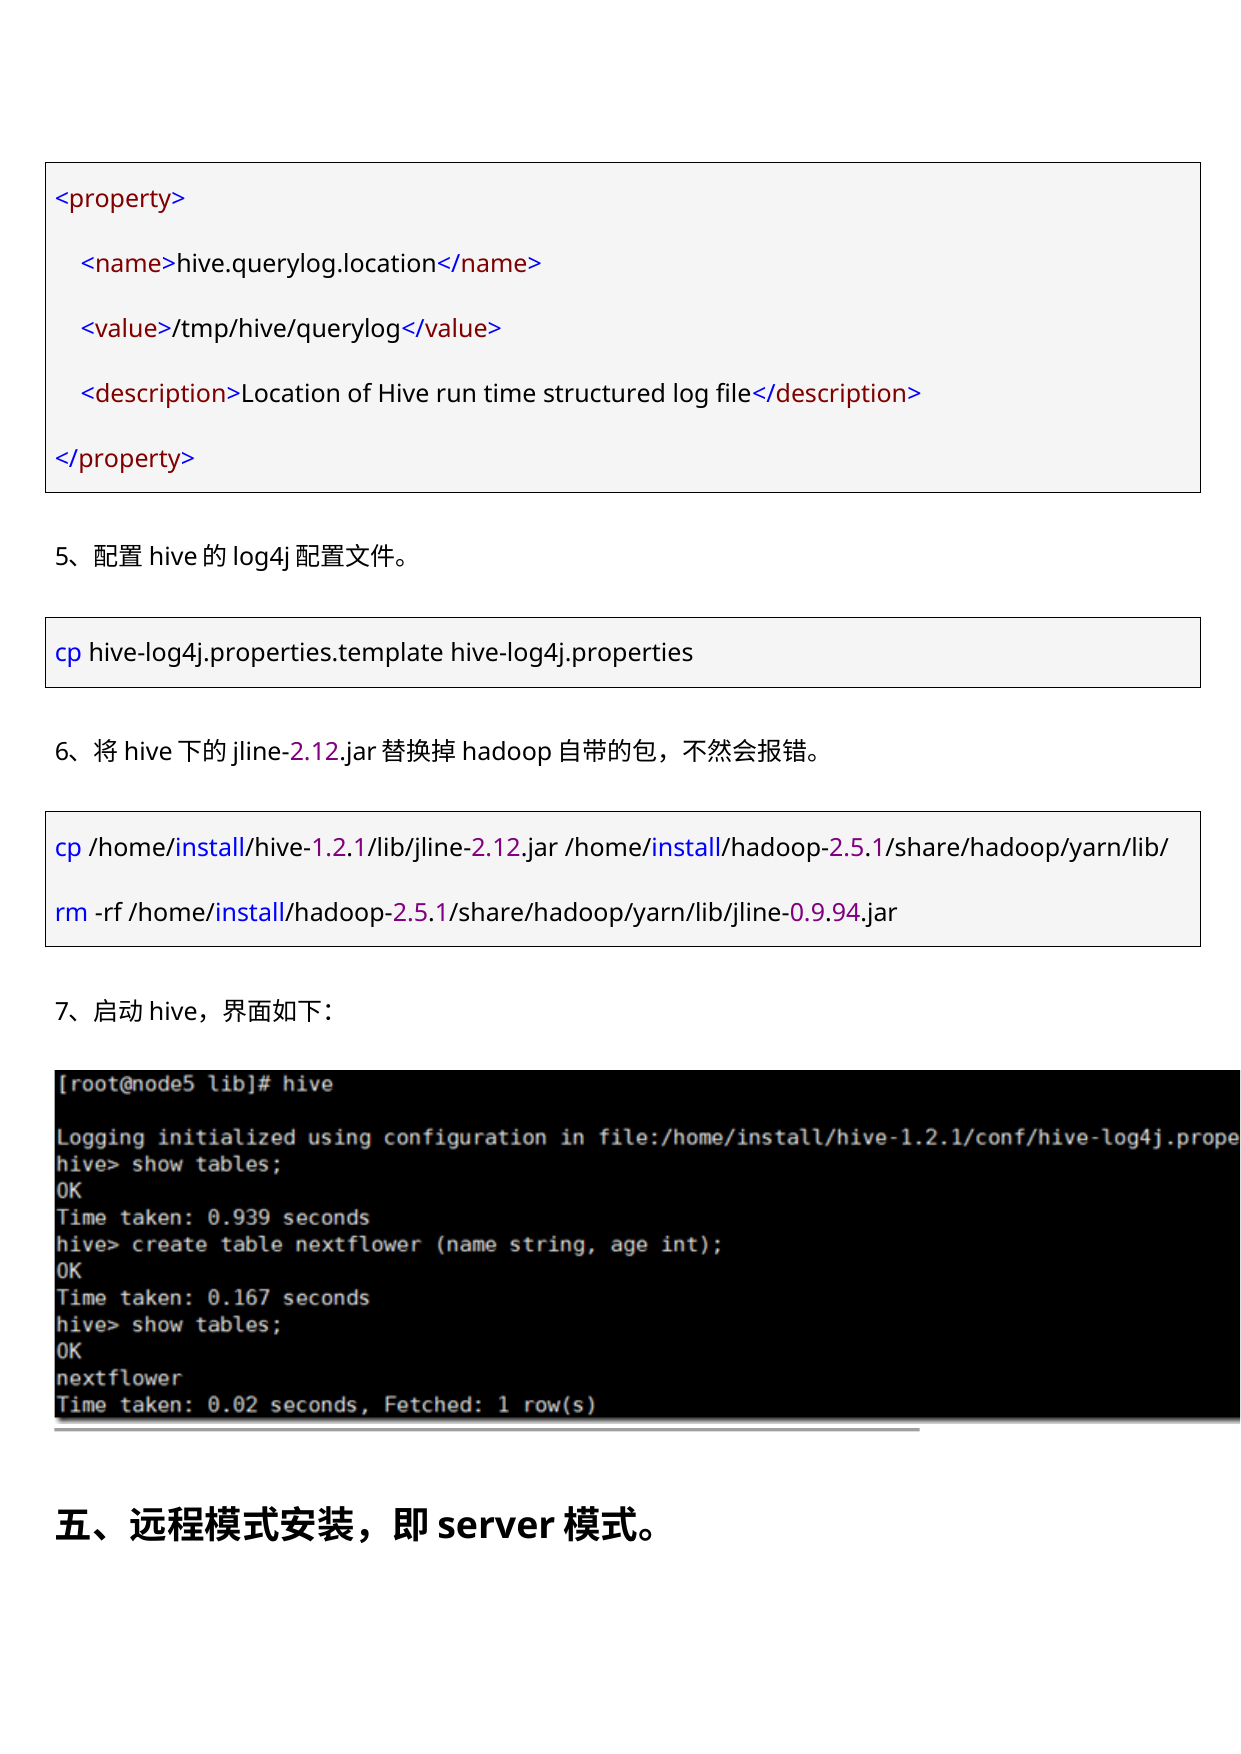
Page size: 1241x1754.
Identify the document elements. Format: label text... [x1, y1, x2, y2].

text <name>hive.querylog.location</name> [46, 227, 1200, 292]
text <property> [46, 163, 1200, 227]
text <value>/tmp/hive/querylog</value> [46, 292, 1200, 357]
text <description>Location of Hive run time structured log file</description> [46, 357, 1200, 422]
text cp hive-log4j.properties.template hive-log4j.properties [46, 618, 1200, 687]
text </property> [46, 422, 1200, 492]
text rm -rf /home/install/hadoop-2.5.1/share/hadoop/yarn/lib/jline-0.9.94.jar [46, 876, 1200, 946]
picture [54, 1070, 1241, 1424]
text 7、启动hive，界面如下： [54, 977, 1191, 1042]
text cp /home/install/hive-1.2.1/lib/jline-2.12.jar /home/install/hadoop-2.5.1/share/hadoop/yarn/lib/ [46, 812, 1200, 876]
text 6、将hive下的jline-2.12.jar替换掉hadoop自带的包，不然会报错。 [54, 717, 1191, 782]
text 5、配置hive的log4j配置文件。 [54, 522, 1191, 587]
text 五、远程模式安装，即server模式。 [54, 1490, 1191, 1555]
